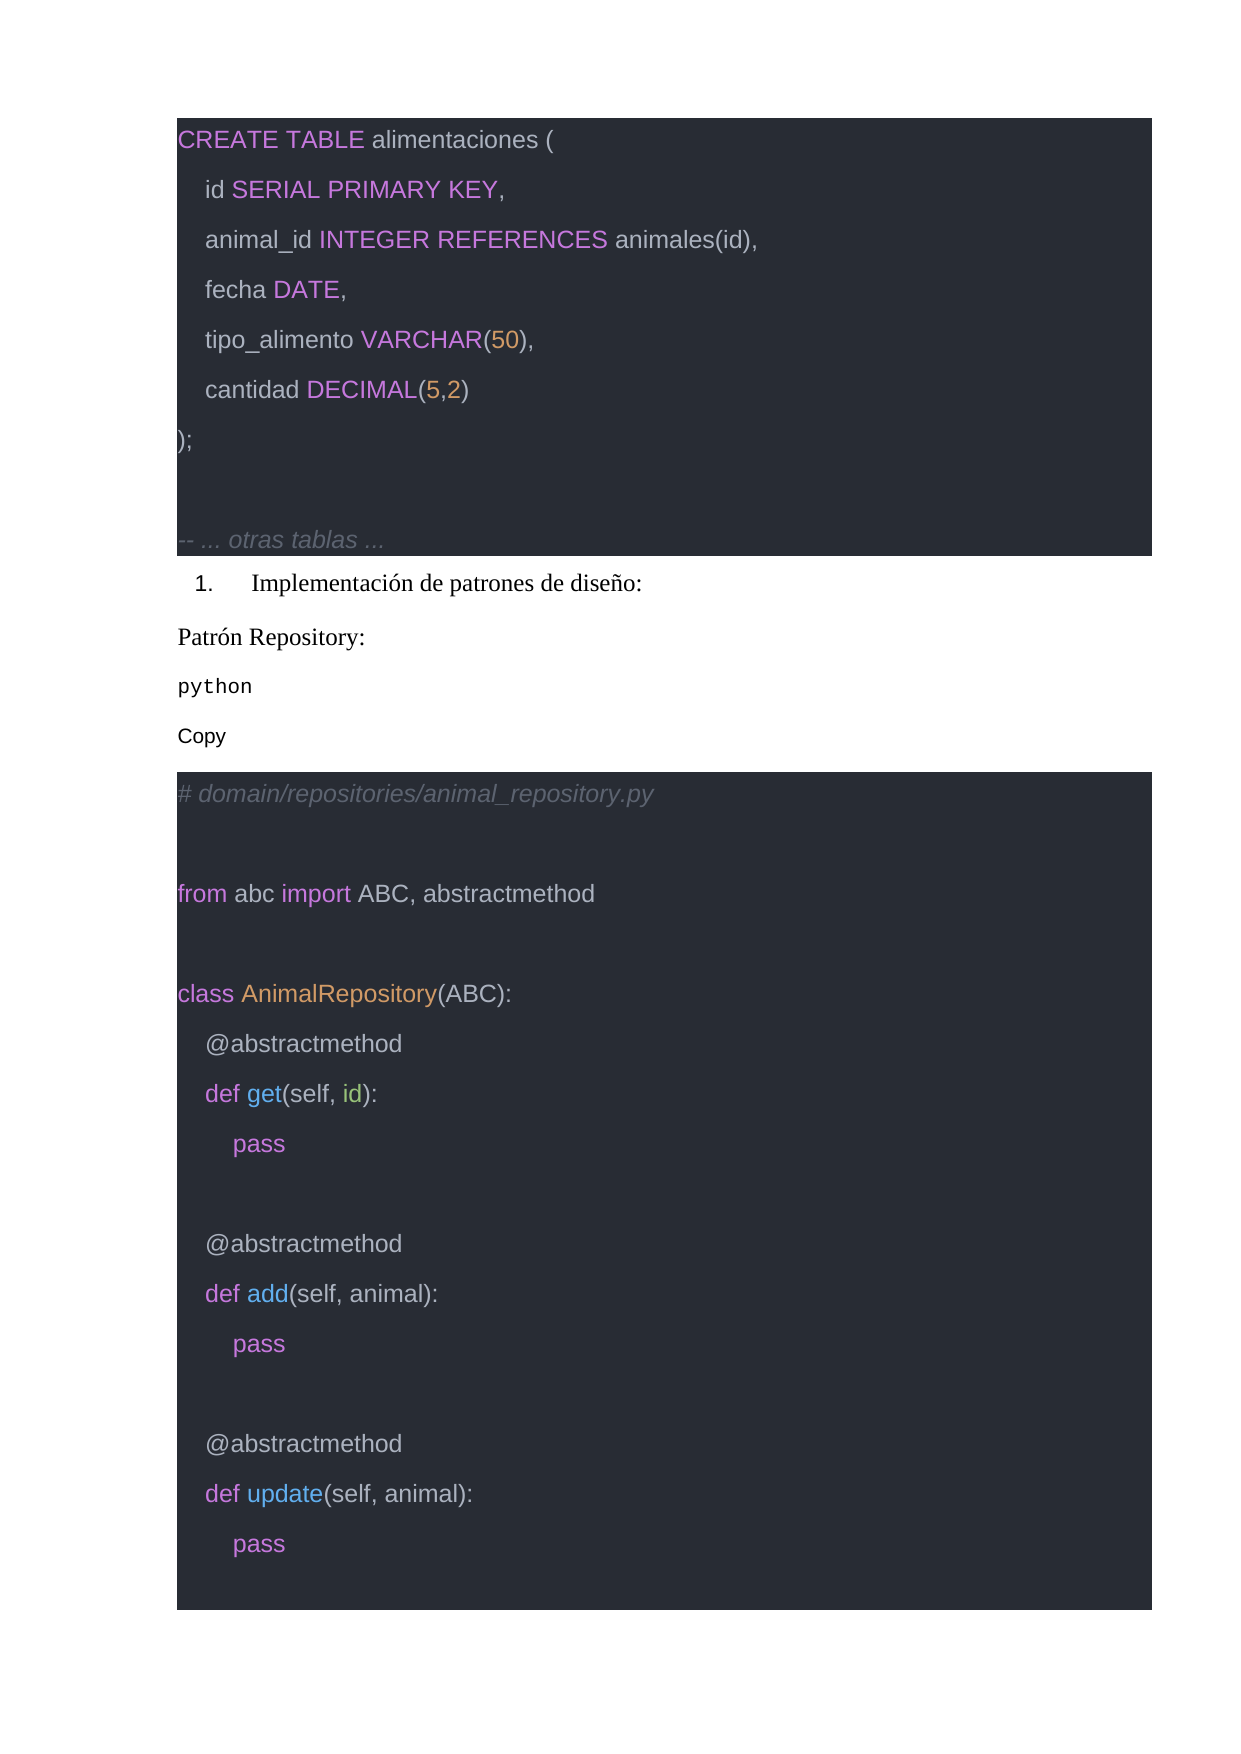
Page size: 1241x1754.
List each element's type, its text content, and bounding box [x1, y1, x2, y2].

text def get(self, id): [177, 1072, 1152, 1110]
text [177, 218, 1152, 256]
list Implementación de patrones de diseño: [213, 568, 1152, 597]
text @abstractmethod [177, 1022, 1152, 1060]
text cantidad DECIMAL(5,2) [177, 368, 1152, 406]
text python [177, 676, 1152, 699]
text @abstractmethod [177, 1422, 1152, 1460]
text -- ... otras tablas ... [177, 518, 1152, 556]
text # domain/repositories/animal_repository.py [177, 772, 1152, 810]
text fecha DATE, [177, 268, 1152, 306]
text pass [177, 1122, 1152, 1160]
text def add(self, animal): [177, 1272, 1152, 1310]
text CREATE TABLE alimentaciones ( [177, 118, 1152, 156]
text def update(self, animal): [177, 1472, 1152, 1510]
text pass [177, 1522, 1152, 1560]
text @abstractmethod [177, 1222, 1152, 1260]
text pass [177, 1322, 1152, 1360]
text id SERIAL PRIMARY KEY, [177, 168, 1152, 206]
text from abc import ABC, abstractmethod [177, 872, 1152, 910]
text ); [177, 418, 1152, 456]
text class AnimalRepository(ABC): [177, 972, 1152, 1010]
text Patrón Repository: [177, 622, 1152, 651]
text Copy [177, 724, 1152, 748]
text tipo_alimento VARCHAR(50), [177, 318, 1152, 356]
